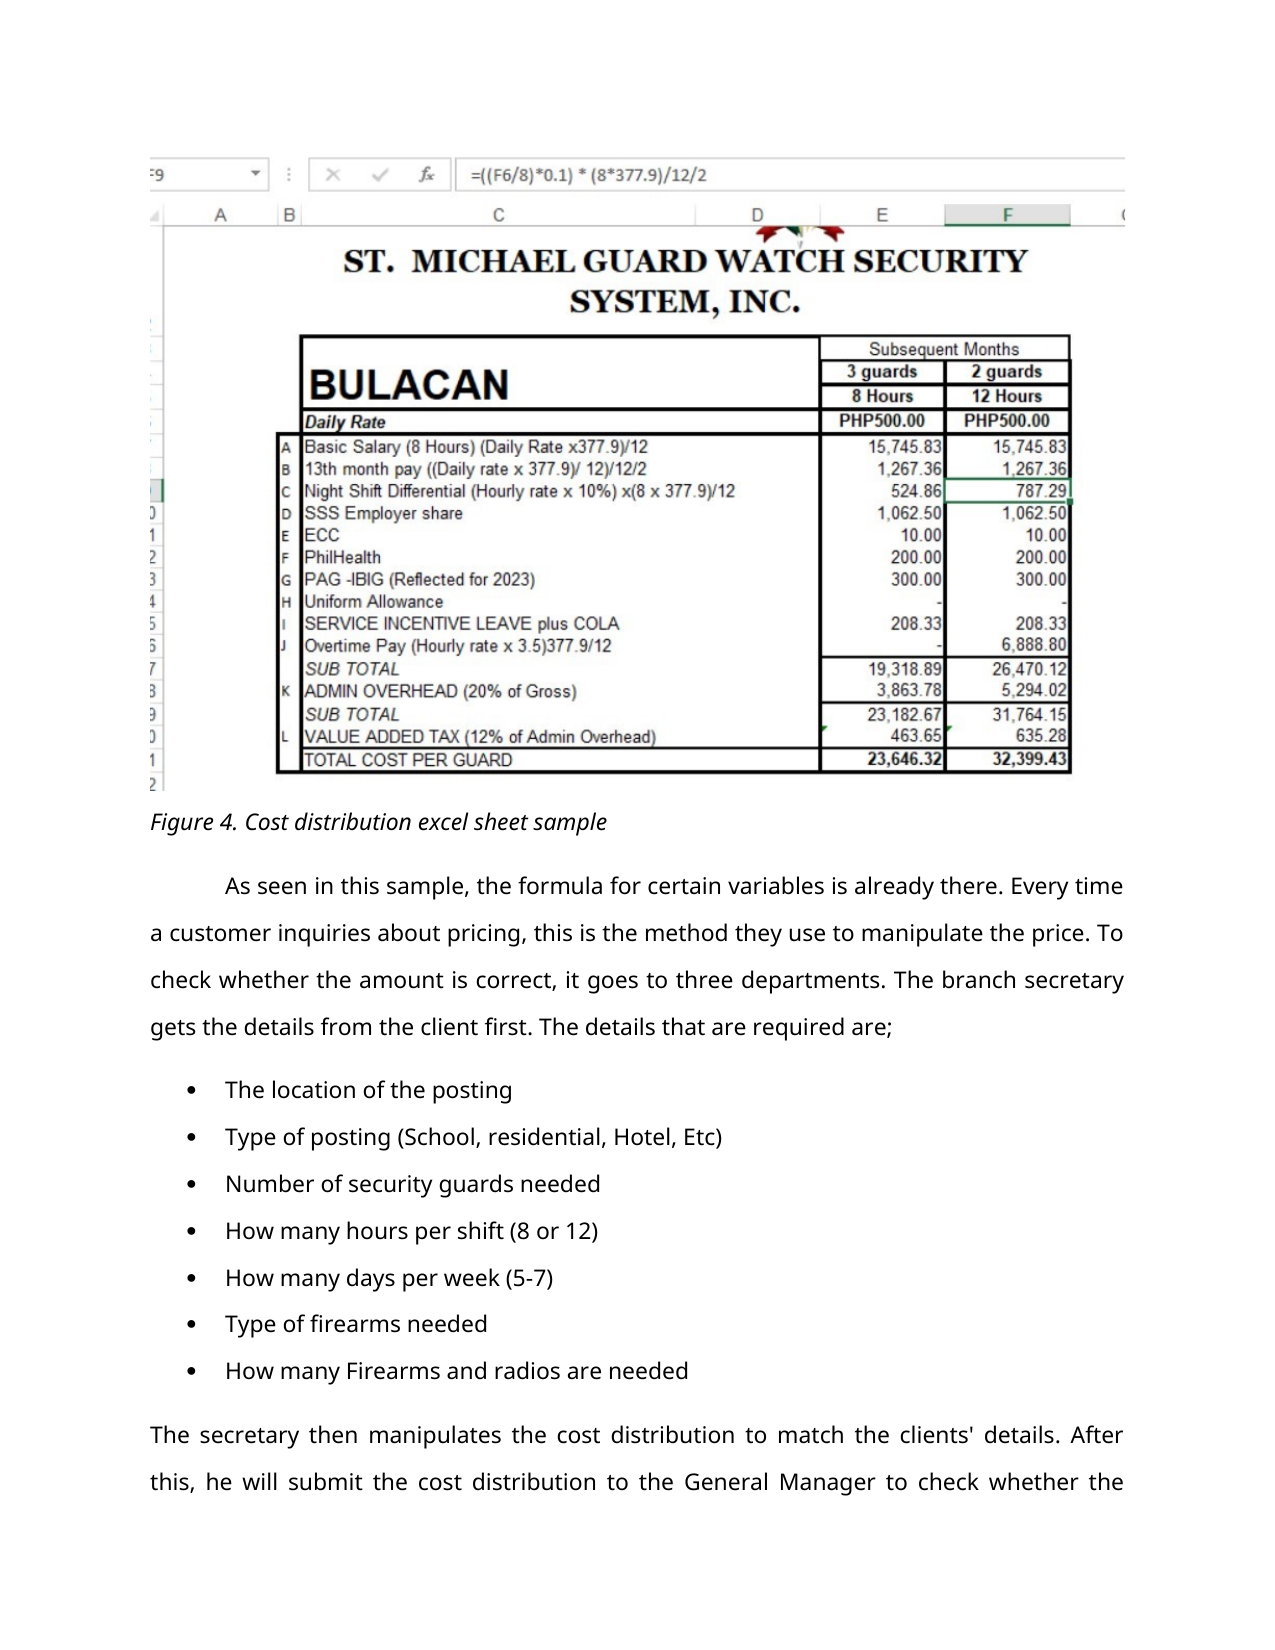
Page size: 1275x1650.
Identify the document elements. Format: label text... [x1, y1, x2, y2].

list The location of the posting [187, 1074, 1125, 1105]
list Number of security guards needed [187, 1168, 1125, 1199]
list How many hours per shift (8 or 12) [187, 1214, 1125, 1246]
text As seen in this sample, the formula for certain variables is already there. Every time a customer inquiries about pricing, this is the method they use to manipulate the price. To check whether the amount is correct, it goes to three departments. The branch secretary gets the details from the client first. The details that are required are; [150, 870, 1125, 1042]
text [150, 1419, 1125, 1497]
text Figure 4. Cost distribution excel sheet sample [150, 791, 1125, 837]
picture [150, 150, 1125, 791]
list Type of posting (School, residential, Hotel, Etc) [187, 1121, 1125, 1152]
list Type of firearms needed [187, 1308, 1125, 1339]
list How many Firearms and radios are needed [187, 1355, 1125, 1386]
list How many days per week (5-7) [187, 1261, 1125, 1293]
